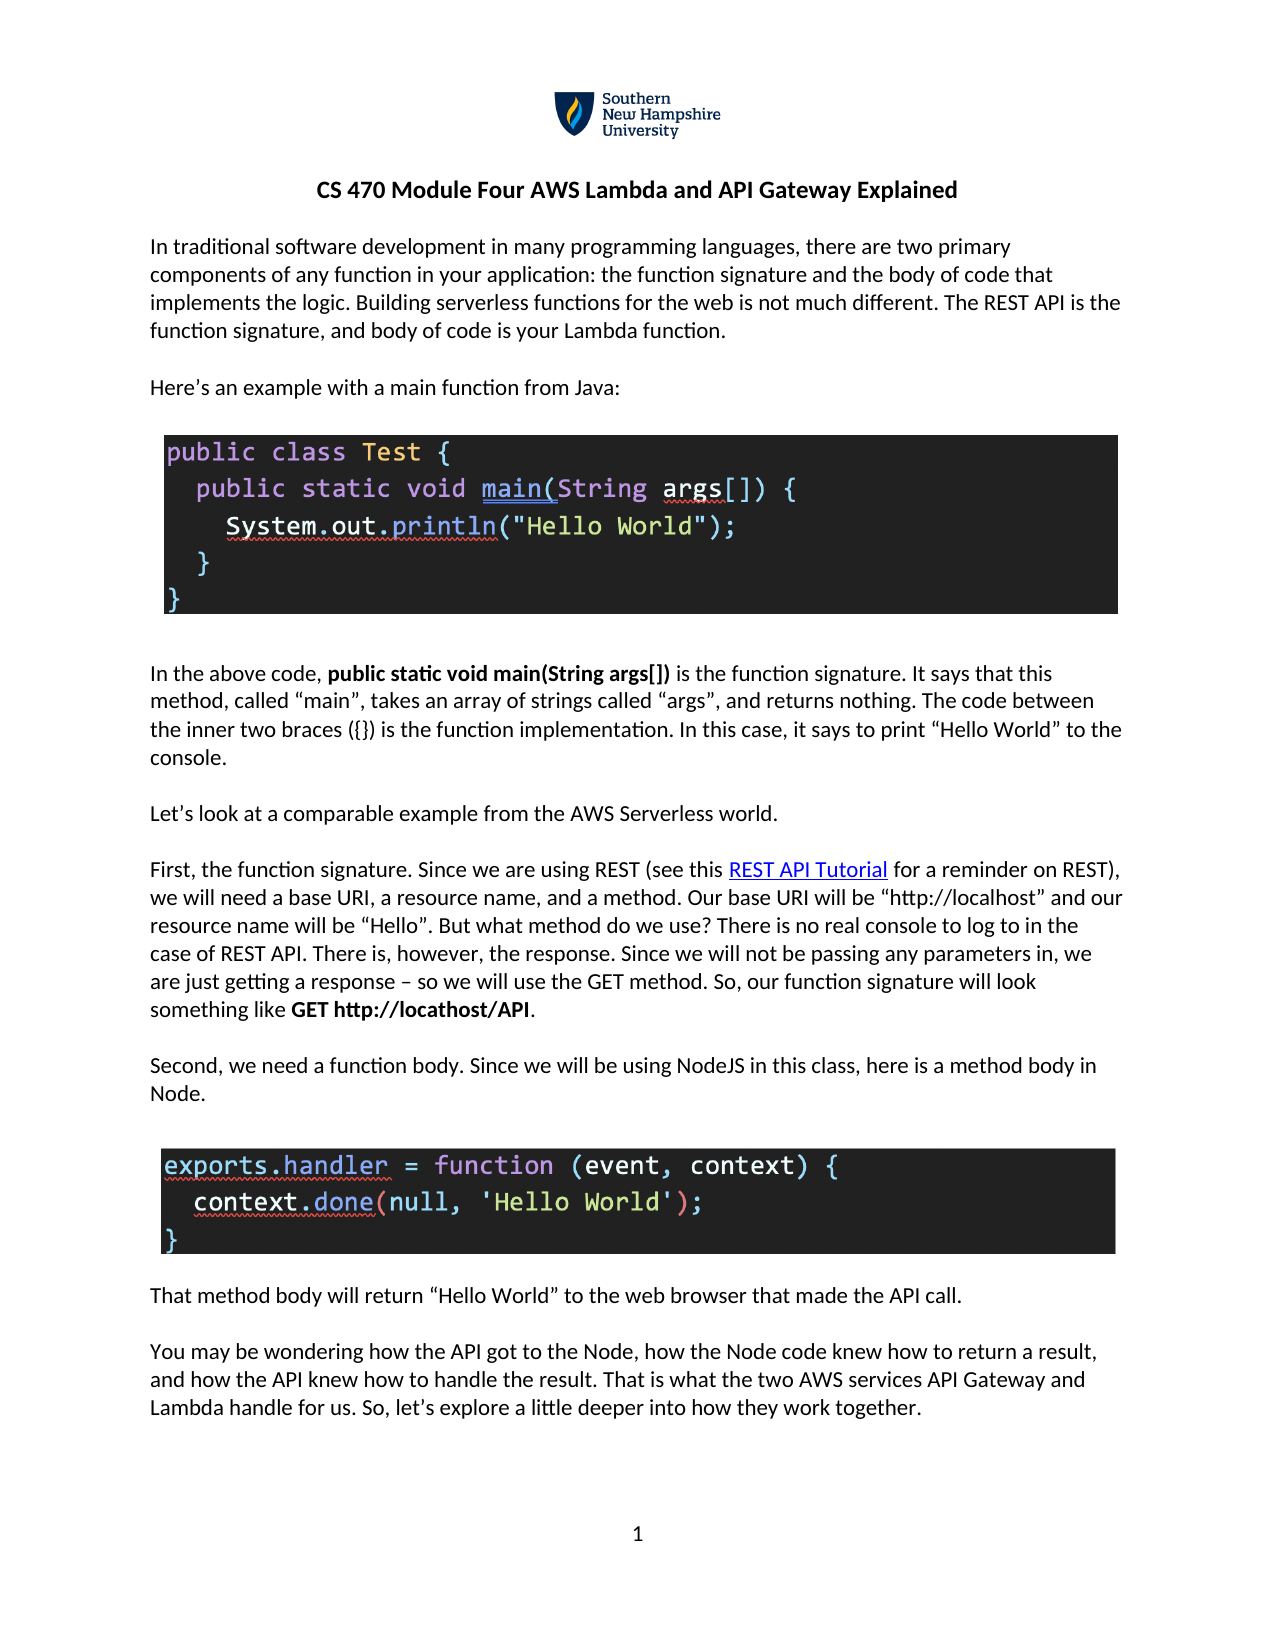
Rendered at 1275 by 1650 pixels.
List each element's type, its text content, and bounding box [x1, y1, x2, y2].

picture [150, 428, 1125, 631]
text Here’s an example with a main function from Java: [150, 373, 1125, 401]
subtitle CS 470 Module Four AWS Lambda and API Gateway Explained [150, 174, 1125, 204]
text Second, we need a function body. Since we will be using NodeJS in this class, here is a method body in Node. [150, 1051, 1125, 1107]
text In traditional software development in many programming languages, there are two primary components of any function in your application: the function signature and the body of code that implements the logic. Building serverless functions for the web is not much different. The REST API is the function signature, and body of code is your Lambda function. [150, 232, 1125, 344]
text Let’s look at a comparable example from the AWS Serverless world. [150, 799, 1125, 827]
text That method body will return “Hello World” to the web browser that made the API call. [150, 1281, 1125, 1309]
picture [546, 75, 729, 154]
text You may be wondering how the API got to the Node, how the Node code knew how to return a result, and how the API knew how to handle the result. That is what the two AWS services API Gateway and Lambda handle for us. So, let’s explore a little deeper into how they work together. [150, 1337, 1125, 1421]
text First, the function signature. Since we are using REST (see this REST API Tutorial for a reminder on REST), we will need a base URI, a resource name, and a method. Our base URI will be “http://localhost” and our resource name will be “Hello”. But what method do we use? There is no real console to log to in the case of REST API. There is, however, the response. Since we will not be passing any parameters in, we are just getting a response – so we will use the GET method. So, our function signature will look something like GET http://locathost/API. [150, 855, 1125, 1023]
picture [150, 1135, 1125, 1254]
text In the above code, public static void main(String args[]) is the function signature. It says that this method, called “main”, takes an array of strings called “args”, and returns nothing. The code between the inner two braces ({}) is the function implementation. In this case, it says to print “Hello World” to the console. [150, 659, 1125, 771]
